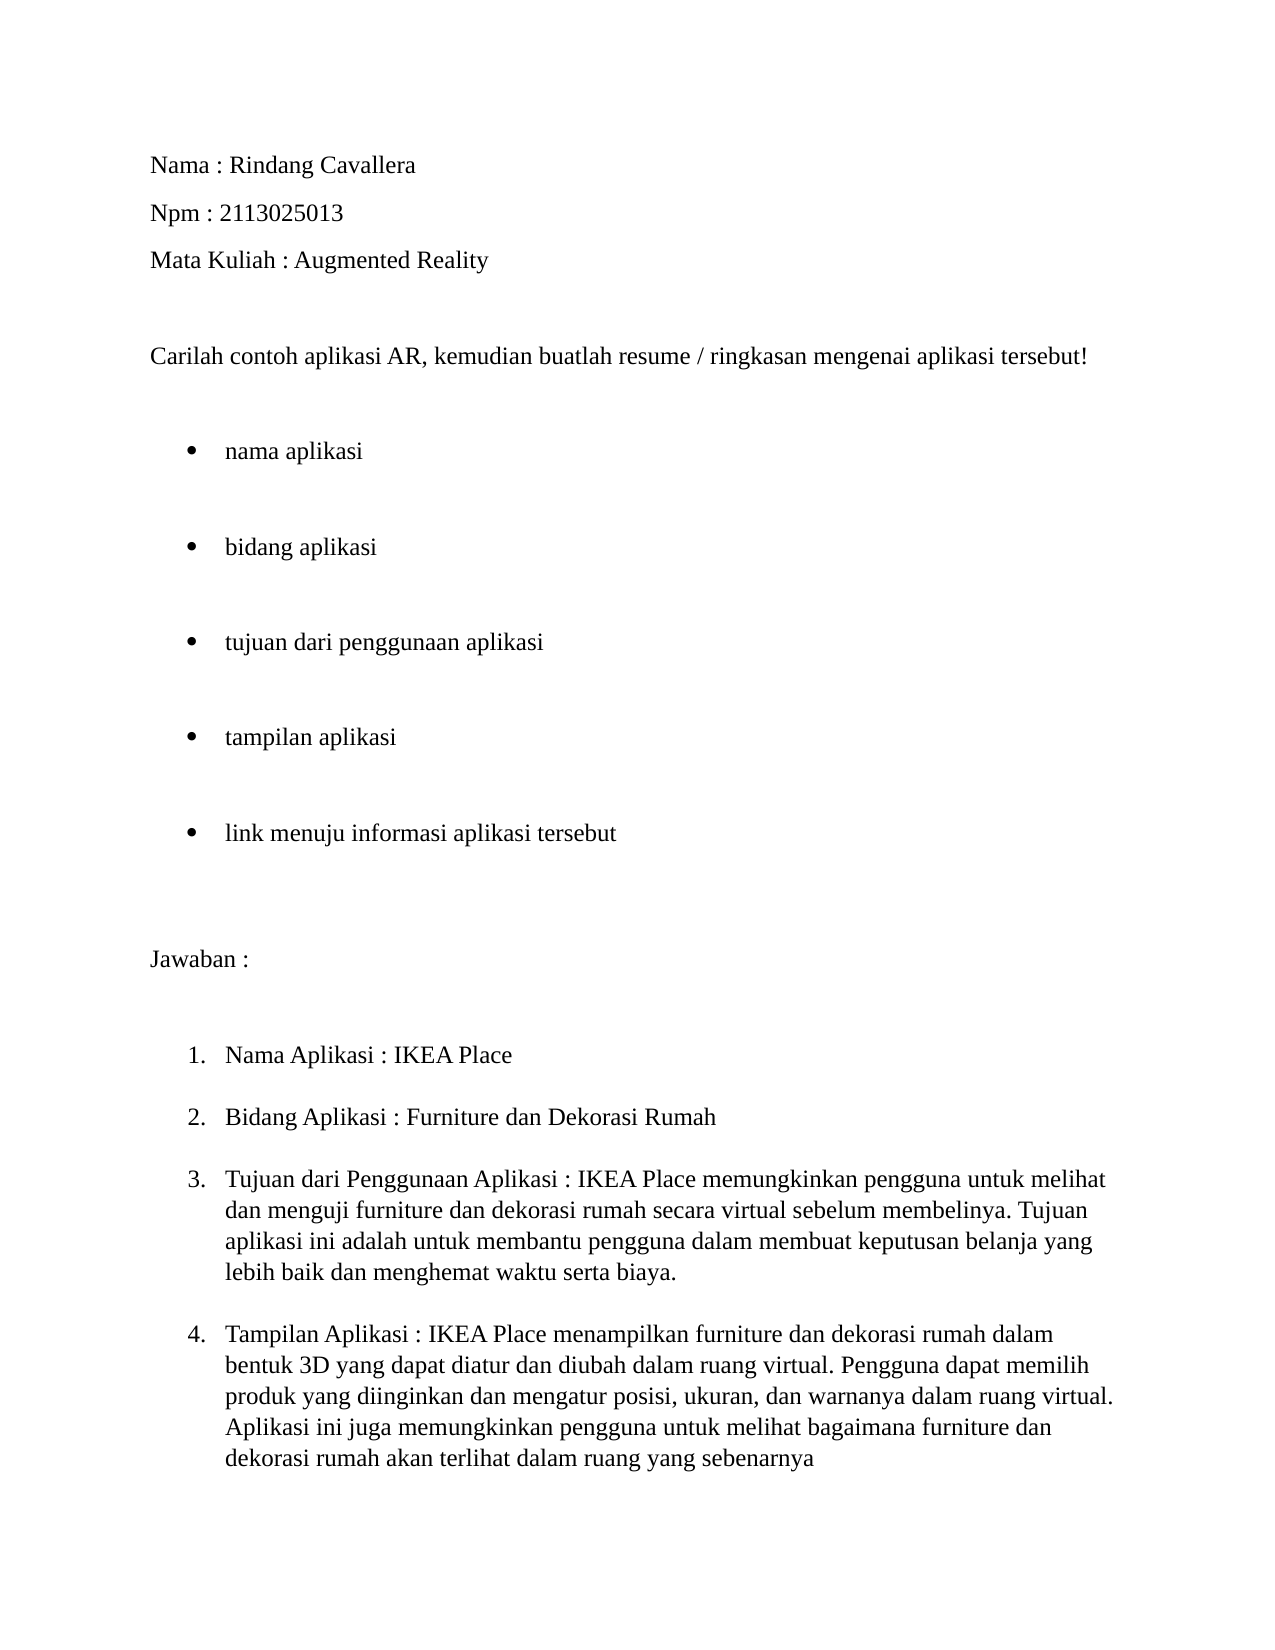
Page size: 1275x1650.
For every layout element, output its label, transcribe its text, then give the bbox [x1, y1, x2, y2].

list Tujuan dari Penggunaan Aplikasi : IKEA Place memungkinkan pengguna untuk melihat dan menguji furniture dan dekorasi rumah secara virtual sebelum membelinya. Tujuan aplikasi ini adalah untuk membantu pengguna dalam membuat keputusan belanja yang lebih baik dan menghemat waktu serta biaya. [187, 1164, 1125, 1286]
list tujuan dari penggunaan aplikasi [187, 627, 1125, 656]
text Npm : 2113025013 [150, 198, 1125, 226]
text Mata Kuliah : Augmented Reality [150, 245, 1125, 274]
list Tampilan Aplikasi : IKEA Place menampilkan furniture dan dekorasi rumah dalam bentuk 3D yang dapat diatur dan diubah dalam ruang virtual. Pengguna dapat memilih produk yang diinginkan dan mengatur posisi, ukuran, dan warnanya dalam ruang virtual. Aplikasi ini juga memungkinkan pengguna untuk melihat bagaimana furniture dan dekorasi rumah akan terlihat dalam ruang yang sebenarnya [187, 1319, 1125, 1472]
list link menuju informasi aplikasi tersebut [187, 818, 1125, 847]
list nama aplikasi [187, 436, 1125, 465]
text Jawaban : [150, 944, 1125, 973]
list tampilan aplikasi [187, 722, 1125, 751]
list Bidang Aplikasi : Furniture dan Dekorasi Rumah [187, 1102, 1125, 1131]
text Nama : Rindang Cavallera [150, 150, 1125, 179]
list Nama Aplikasi : IKEA Place [187, 1040, 1125, 1068]
list bidang aplikasi [187, 532, 1125, 560]
text Carilah contoh aplikasi AR, kemudian buatlah resume / ringkasan mengenai aplikasi tersebut! [150, 341, 1125, 369]
